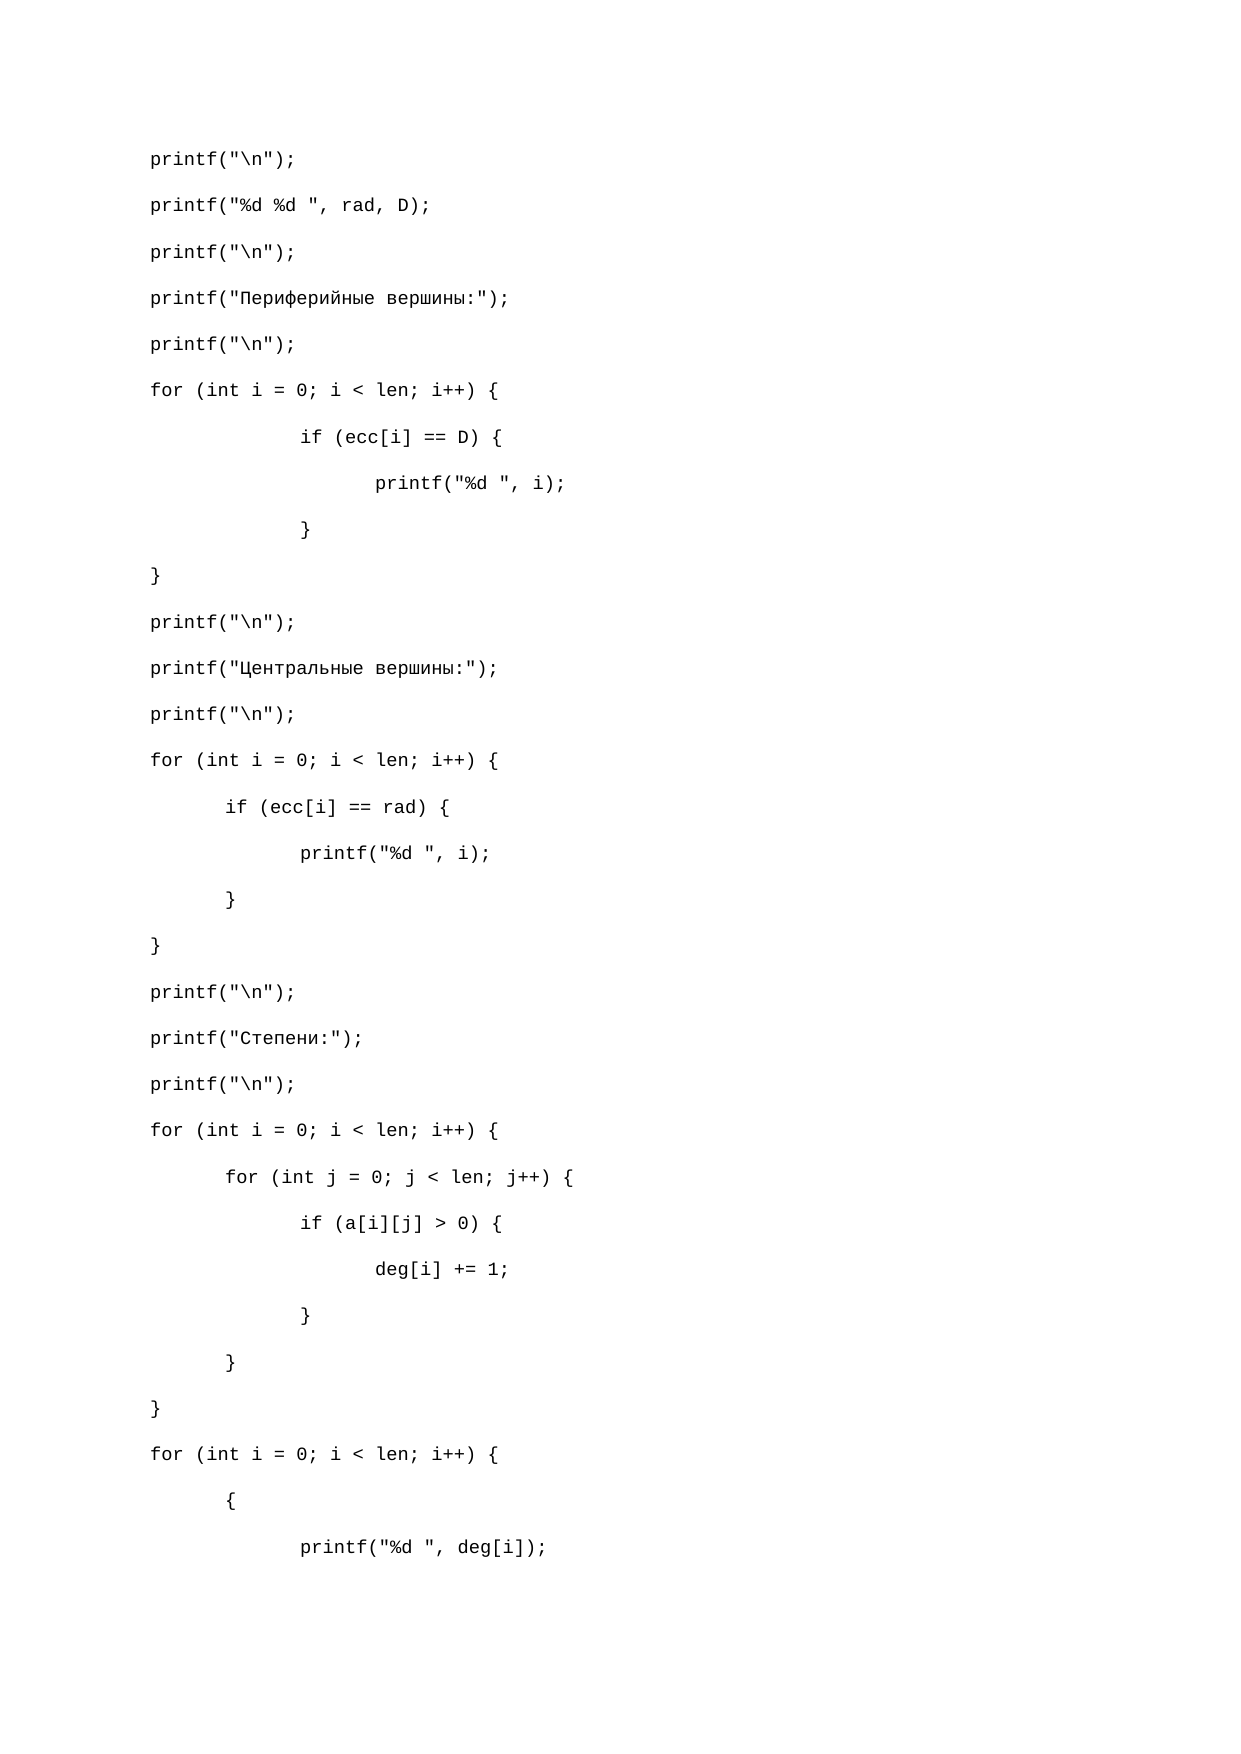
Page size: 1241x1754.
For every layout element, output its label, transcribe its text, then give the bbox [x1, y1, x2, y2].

text printf("\n"); [135, 705, 1090, 726]
text } [135, 890, 1090, 911]
text printf("Центральные вершины:"); [135, 659, 1090, 680]
text printf("\n"); [135, 335, 1090, 356]
text printf("%d %d ", rad, D); [135, 196, 1090, 217]
text { [135, 1491, 1090, 1512]
text for (int i = 0; i < len; i++) { [135, 751, 1090, 772]
text for (int i = 0; i < len; i++) { [135, 1121, 1090, 1142]
text printf("\n"); [135, 1075, 1090, 1096]
text } [135, 520, 1090, 541]
text if (a[i][j] > 0) { [135, 1214, 1090, 1235]
text } [135, 566, 1090, 587]
text for (int j = 0; j < len; j++) { [135, 1167, 1090, 1189]
text printf("\n"); [135, 150, 1090, 171]
text } [135, 1352, 1090, 1374]
text } [135, 1306, 1090, 1327]
text printf("%d ", deg[i]); [135, 1537, 1090, 1559]
text if (ecc[i] == D) { [135, 427, 1090, 449]
text printf("Степени:"); [135, 1029, 1090, 1050]
text for (int i = 0; i < len; i++) { [135, 381, 1090, 402]
text printf("%d ", i); [135, 844, 1090, 865]
text printf("\n"); [135, 982, 1090, 1004]
text } [135, 936, 1090, 957]
text for (int i = 0; i < len; i++) { [135, 1445, 1090, 1466]
text printf("\n"); [135, 242, 1090, 264]
text if (ecc[i] == rad) { [135, 797, 1090, 819]
text } [135, 1399, 1090, 1420]
text printf("\n"); [135, 612, 1090, 634]
text printf("Периферийные вершины:"); [135, 289, 1090, 310]
text deg[i] += 1; [135, 1260, 1090, 1281]
text printf("%d ", i); [135, 474, 1090, 495]
